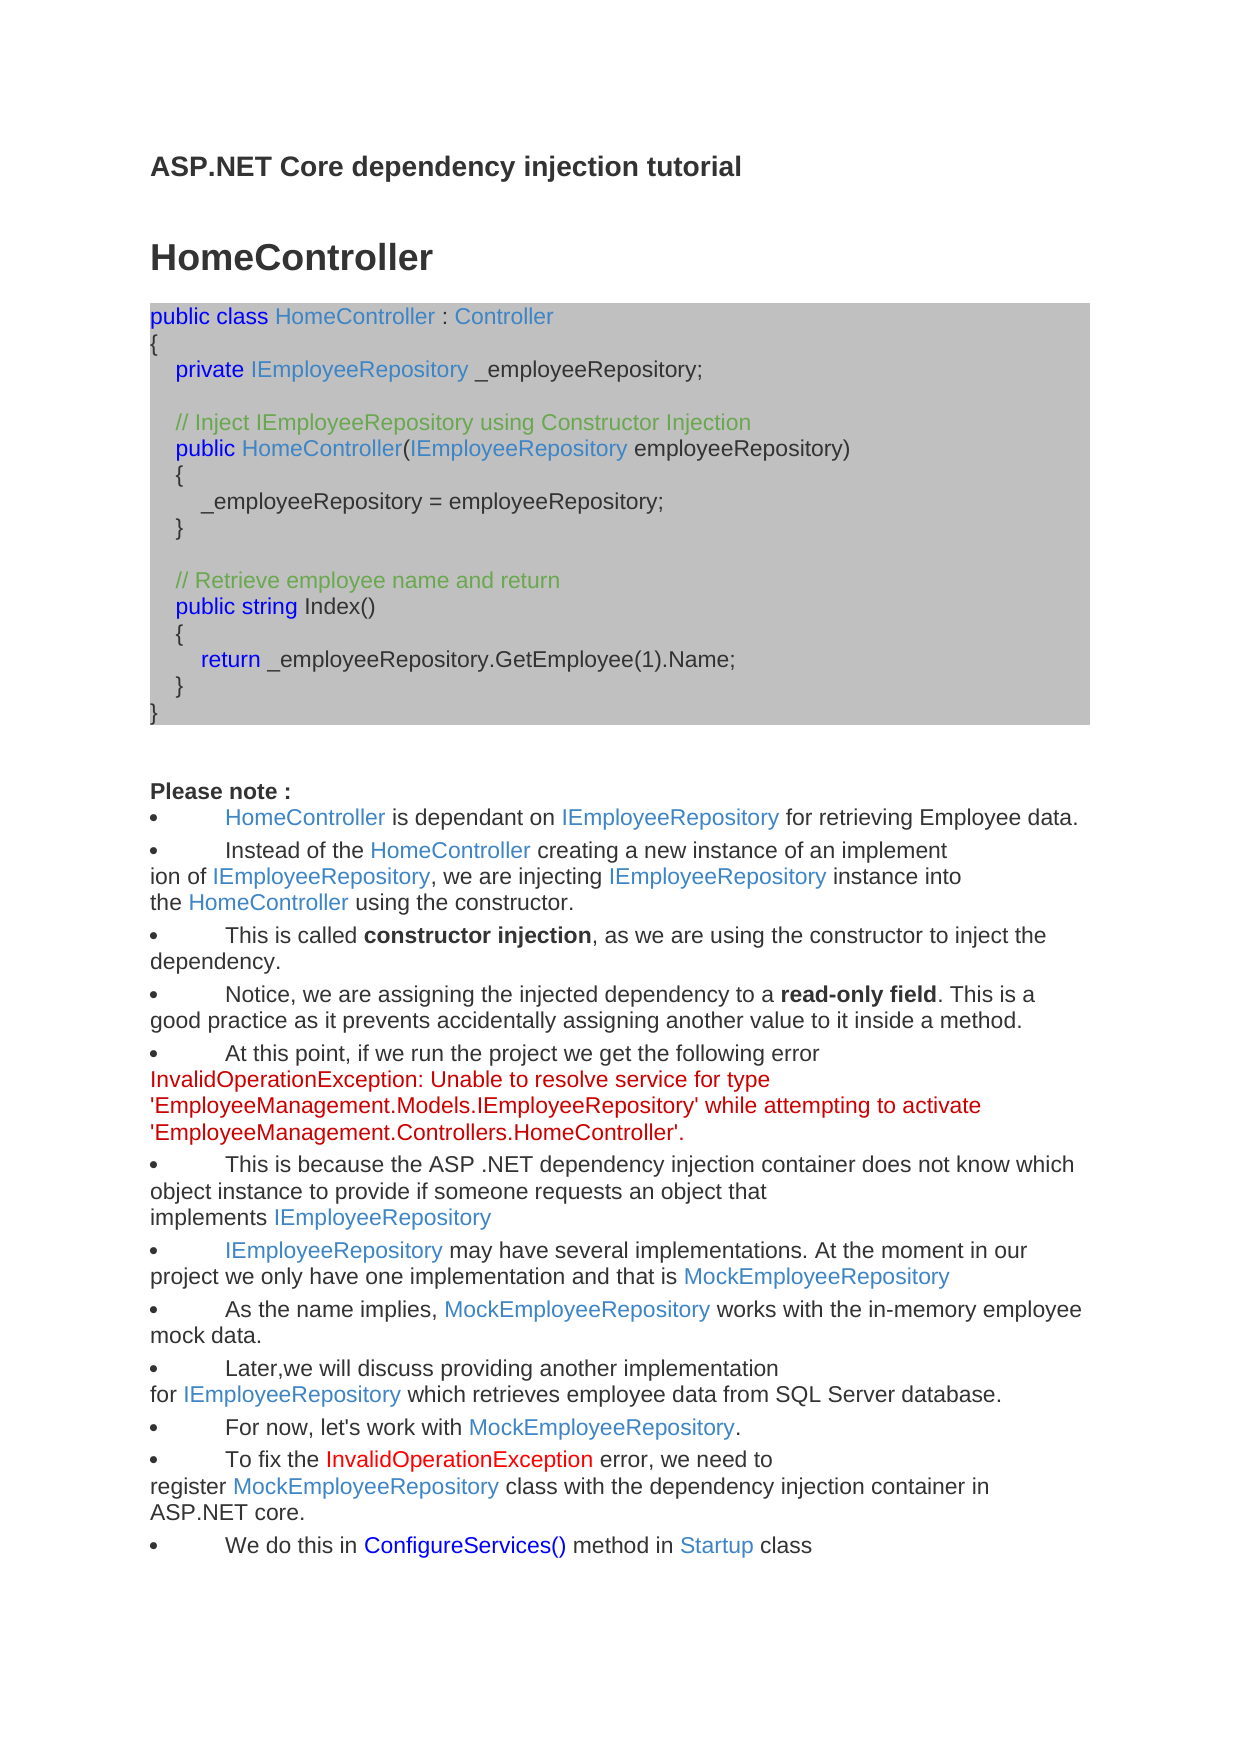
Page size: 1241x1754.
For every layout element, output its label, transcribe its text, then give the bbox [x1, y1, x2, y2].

list As the name implies, MockEmployeeRepository works with the in-memory employee mock data. [150, 1296, 1090, 1348]
list HomeController is dependant on IEmployeeRepository for retrieving Employee data. [150, 804, 1090, 830]
list Later,we will discuss providing another implementation for IEmployeeRepository which retrieves employee data from SQL Server database. [150, 1355, 1090, 1407]
list This is because the ASP .NET dependency injection container does not know which object instance to provide if someone requests an object that implements IEmployeeRepository [150, 1151, 1090, 1231]
list Notice, we are assigning the injected dependency to a read-only field. This is a good practice as it prevents accidentally assigning another value to it inside a method. [150, 981, 1090, 1033]
list At this point, if we run the project we get the following error InvalidOperationException: Unable to resolve service for type 'EmployeeManagement.Models.IEmployeeRepository' while attempting to activate 'EmployeeManagement.Controllers.HomeController'. [150, 1040, 1090, 1145]
text public class HomeController : Controller { private IEmployeeRepository _employeeRepository; // Inject IEmployeeRepository using Constructor Injection public HomeController(IEmployeeRepository employeeRepository) { _employeeRepository = employeeRepository; } // Retrieve employee name and return public string Index() { return _employeeRepository.GetEmployee(1).Name; } } [150, 303, 1090, 725]
text HomeController [150, 182, 1090, 278]
list IEmployeeRepository may have several implementations. At the moment in our project we only have one implementation and that is MockEmployeeRepository [150, 1237, 1090, 1289]
list We do this in ConfigureServices() method in Startup class [150, 1532, 1090, 1558]
text Please note : [150, 725, 1090, 804]
list This is called constructor injection, as we are using the constructor to inject the dependency. [150, 922, 1090, 974]
list Instead of the HomeController creating a new instance of an implement ion of IEmployeeRepository, we are injecting IEmployeeRepository instance into the HomeController using the constructor. [150, 837, 1090, 916]
list To fix the InvalidOperationException error, we need to register MockEmployeeRepository class with the dependency injection container in ASP.NET core. [150, 1446, 1090, 1525]
list For now, let's work with MockEmployeeRepository. [150, 1414, 1090, 1440]
text ASP.NET Core dependency injection tutorial [150, 150, 1090, 182]
